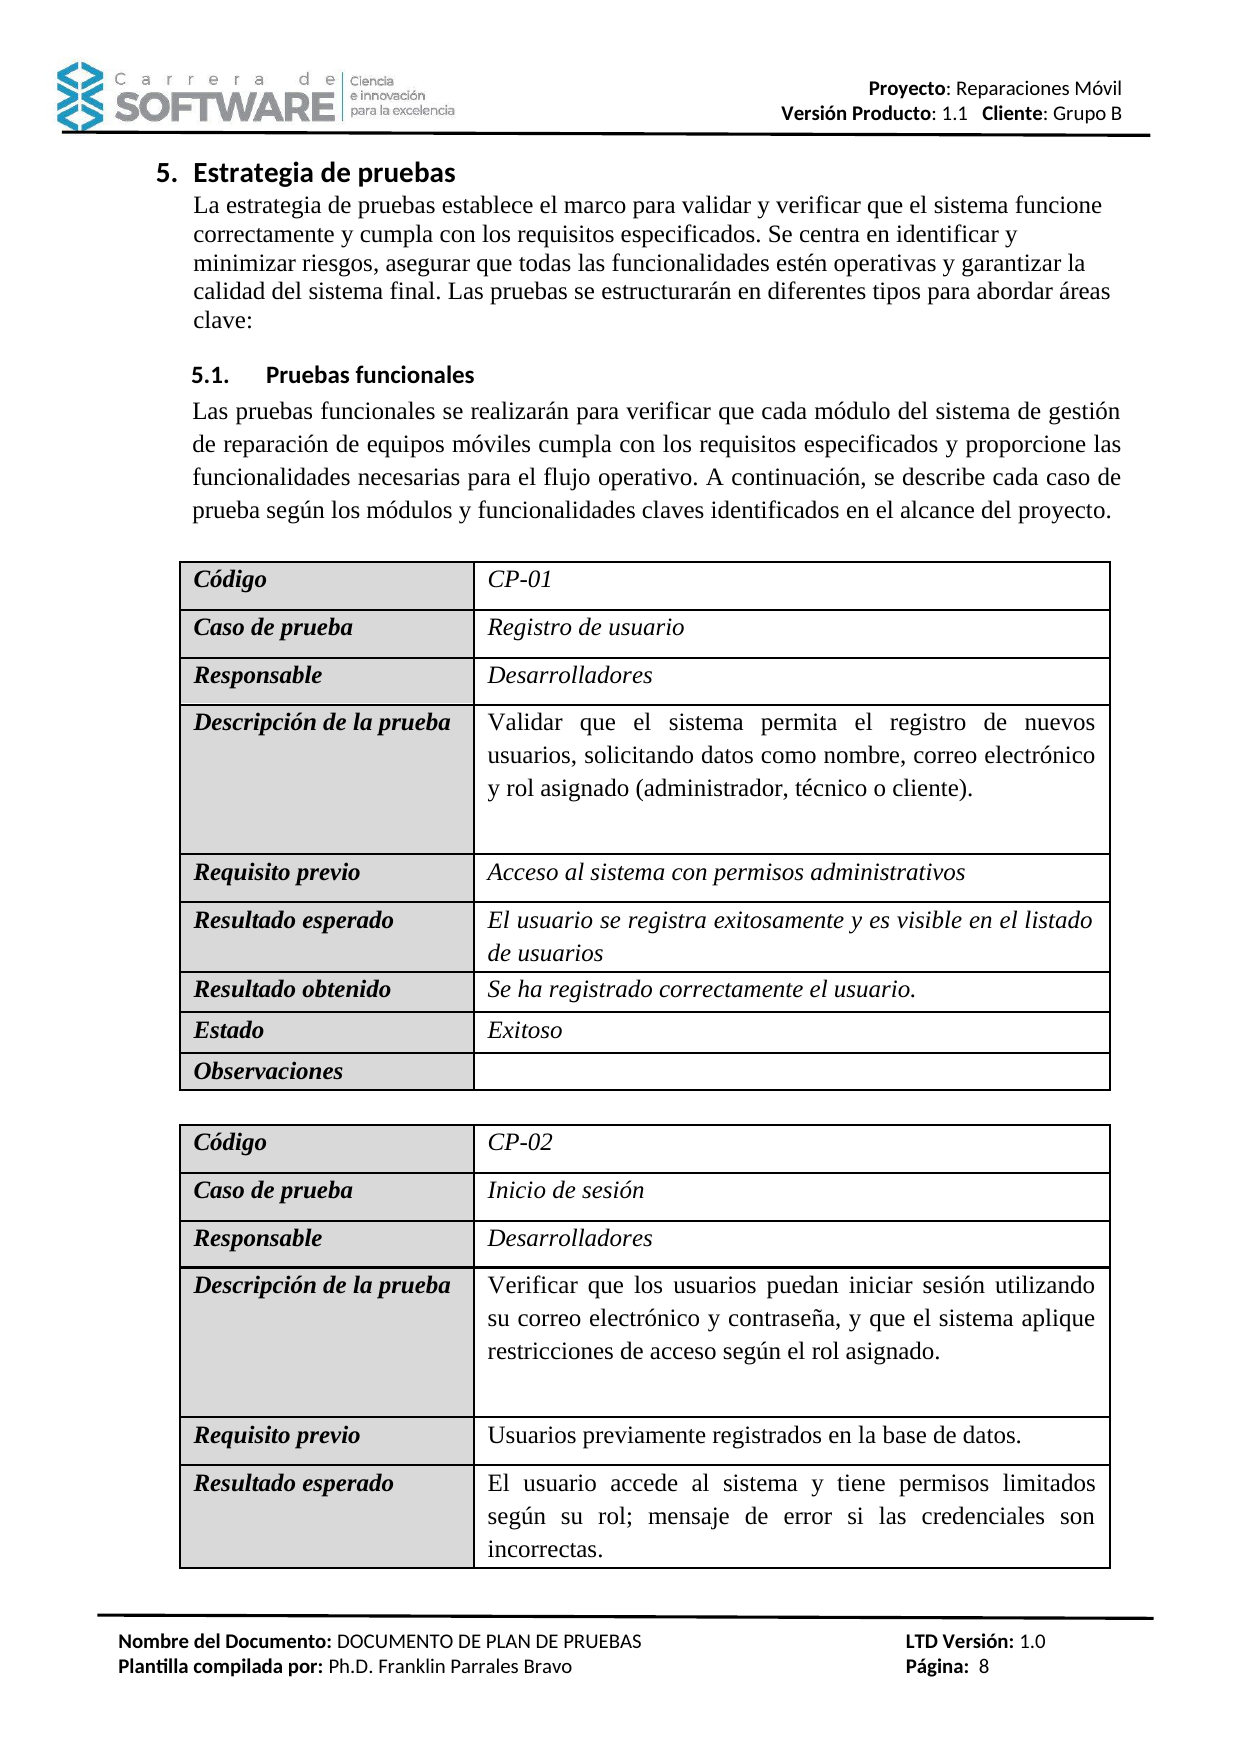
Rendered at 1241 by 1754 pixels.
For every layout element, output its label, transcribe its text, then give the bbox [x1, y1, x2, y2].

table_cell Resultado esperado [181, 1466, 473, 1567]
table_cell Estado [181, 1013, 473, 1052]
table_cell Resultado obtenido [181, 973, 473, 1011]
table_cell Requisito previo [181, 1418, 473, 1464]
table_cell Registro de usuario [475, 611, 1109, 657]
table_cell Desarrolladores [475, 1222, 1109, 1266]
picture [46, 46, 461, 154]
table_cell Caso de prueba [181, 611, 473, 657]
table_cell Verificar que los usuarios puedan iniciar sesión utilizando su correo electrónico y contraseña, y que el sistema aplique restricciones de acceso según el rol asignado. [475, 1269, 1109, 1416]
table_cell Requisito previo [181, 855, 473, 901]
table_cell Descripción de la prueba [181, 706, 473, 853]
text Las pruebas funcionales se realizarán para verificar que cada módulo del sistema de gestión de reparación de equipos móviles cumpla con los requisitos especificados y proporcione las funcionalidades necesarias para el flujo operativo. A continuación, se describe cada caso de prueba según los módulos y funcionalidades claves identificados en el alcance del proyecto. [192, 396, 1122, 523]
table_header CP-01 [475, 563, 1109, 609]
table_cell Inicio de sesión [475, 1174, 1109, 1220]
table_cell Descripción de la prueba [181, 1269, 473, 1416]
table_cell Responsable [181, 659, 473, 703]
table_cell Exitoso [475, 1013, 1109, 1052]
table_header CP-02 [475, 1126, 1109, 1172]
table_cell Usuarios previamente registrados en la base de datos. [475, 1418, 1109, 1464]
table_cell El usuario se registra exitosamente y es visible en el listado de usuarios [475, 903, 1109, 971]
table_header Código [181, 563, 473, 609]
table_cell Observaciones [181, 1054, 473, 1089]
table_cell El usuario accede al sistema y tiene permisos limitados según su rol; mensaje de error si las credenciales son incorrectas. [475, 1466, 1109, 1567]
table_cell Se ha registrado correctamente el usuario. [475, 973, 1109, 1011]
subtitle Estrategia de pruebas [156, 154, 1122, 190]
subtitle Pruebas funcionales [191, 359, 1122, 389]
table_cell Resultado esperado [181, 903, 473, 971]
table_cell Acceso al sistema con permisos administrativos [475, 855, 1109, 901]
table_cell Responsable [181, 1222, 473, 1266]
table_cell Desarrolladores [475, 659, 1109, 703]
table_cell Caso de prueba [181, 1174, 473, 1220]
table_cell Validar que el sistema permita el registro de nuevos usuarios, solicitando datos como nombre, correo electrónico y rol asignado (administrador, técnico o cliente). [475, 706, 1109, 853]
table_cell [475, 1054, 1109, 1089]
text La estrategia de pruebas establece el marco para validar y verificar que el sistema funcione correctamente y cumpla con los requisitos especificados. Se centra en identificar y minimizar riesgos, asegurar que todas las funcionalidades estén operativas y garantizar la calidad del sistema final. Las pruebas se estructurarán en diferentes tipos para abordar áreas clave: [193, 190, 1122, 334]
table_header Código [181, 1126, 473, 1172]
